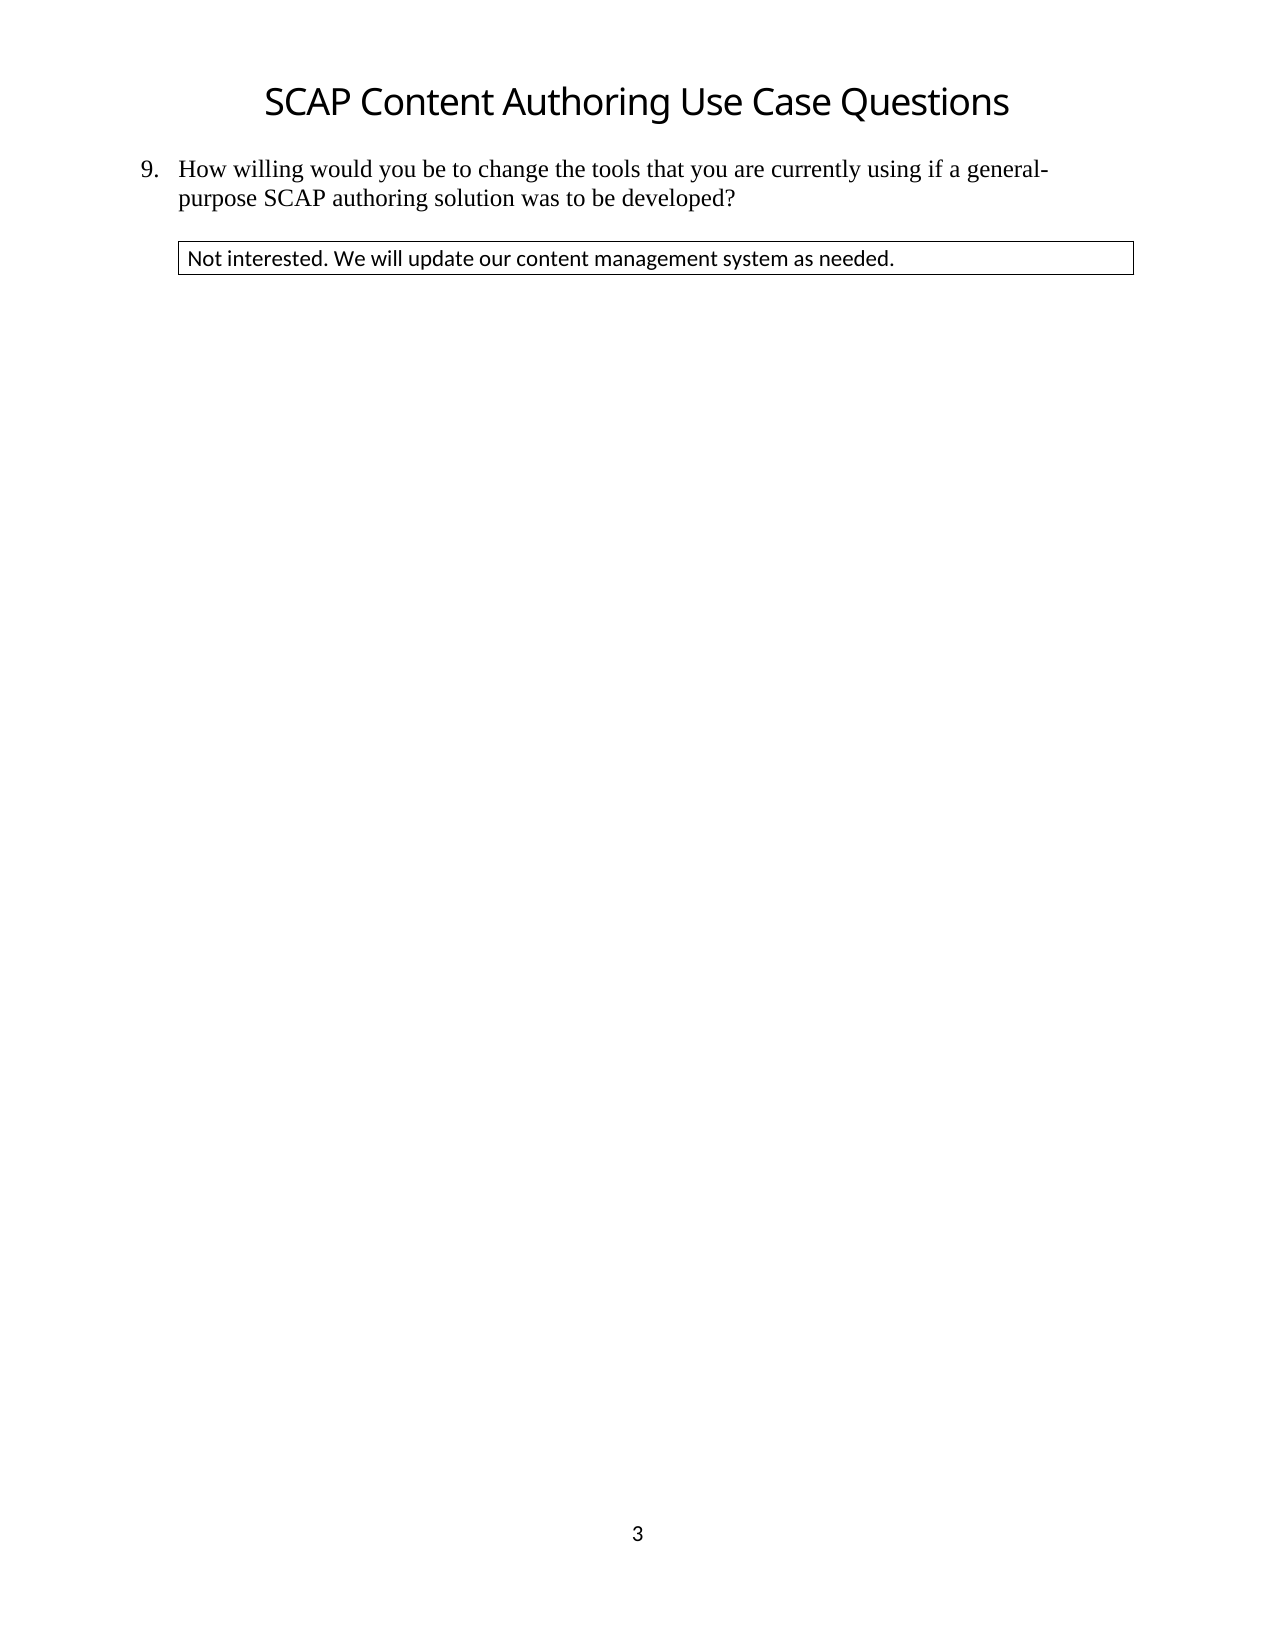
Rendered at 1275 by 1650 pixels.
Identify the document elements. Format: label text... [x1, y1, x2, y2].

list How willing would you be to change the tools that you are currently using if a general-purpose SCAP authoring solution was to be developed? [141, 154, 1125, 212]
